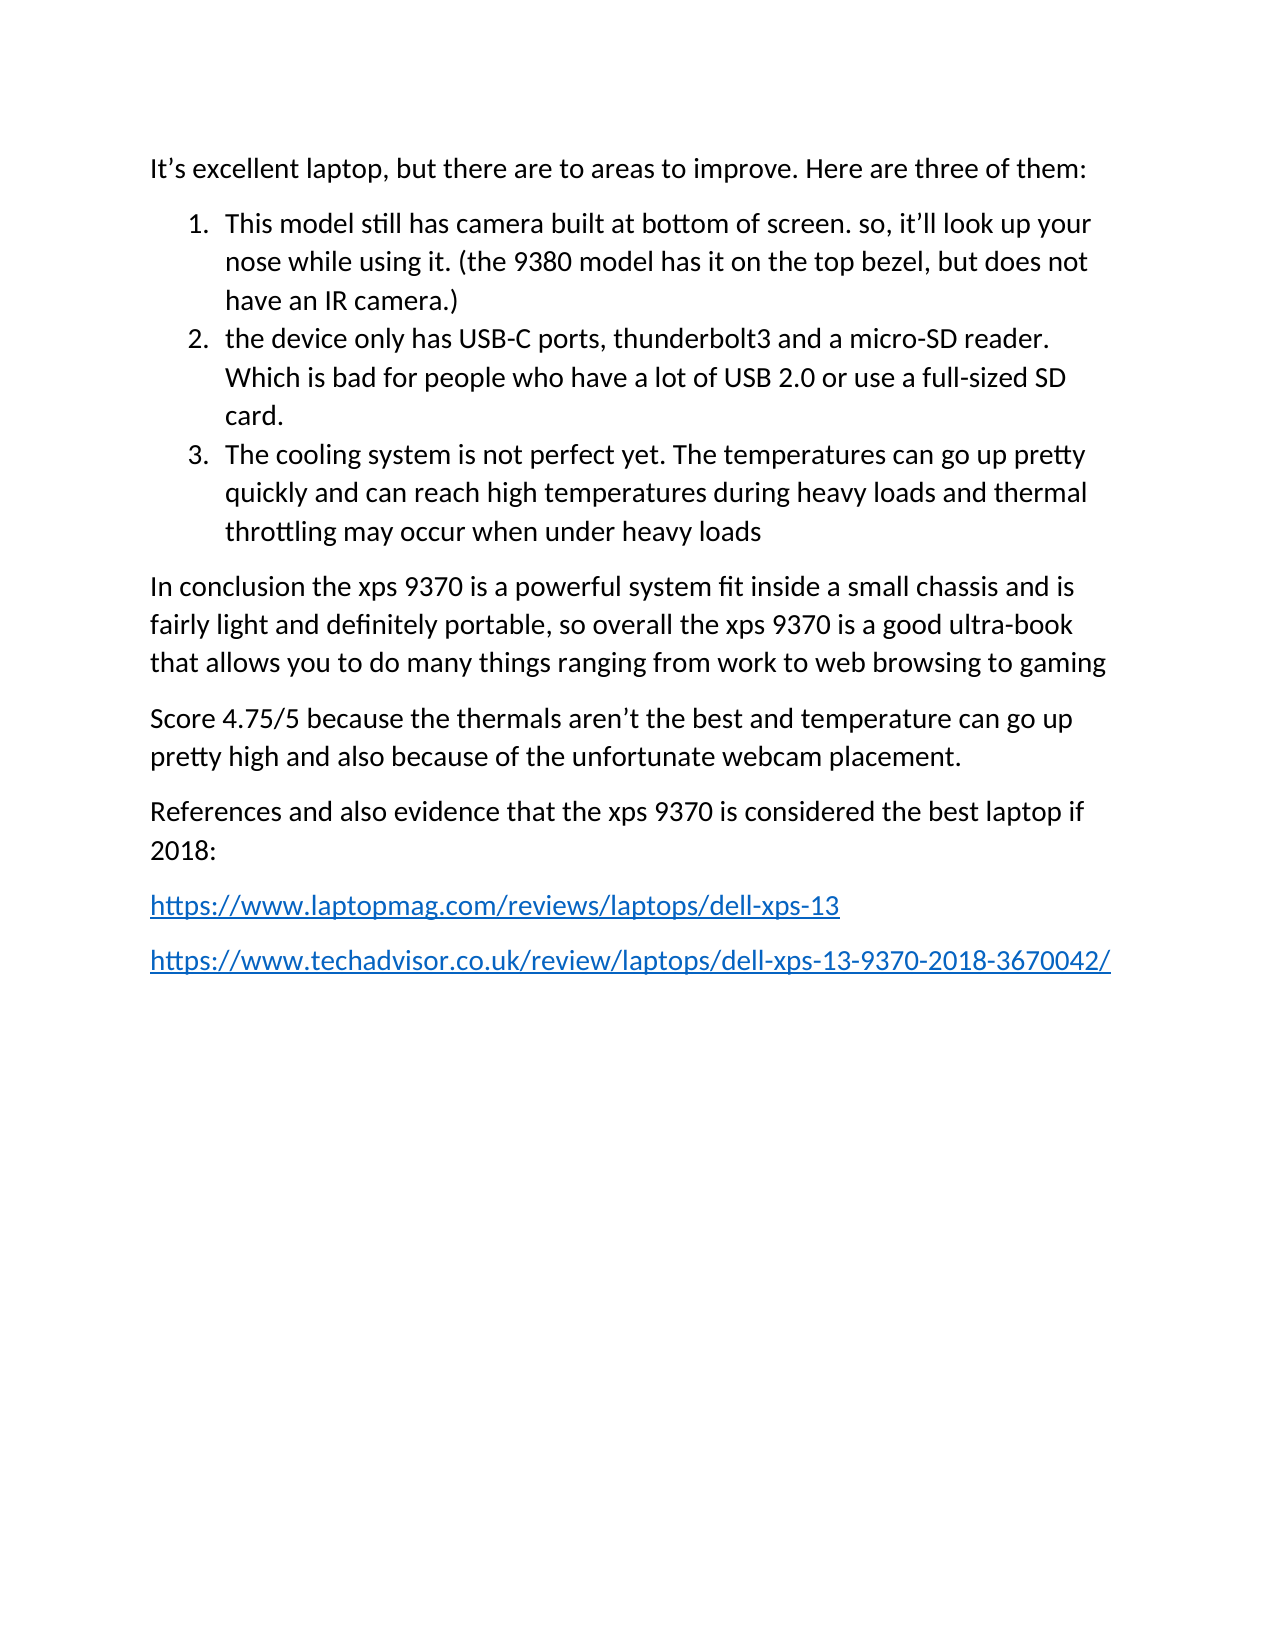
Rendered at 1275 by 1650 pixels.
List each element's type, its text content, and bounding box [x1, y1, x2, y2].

list The cooling system is not perfect yet. The temperatures can go up pretty quickly and can reach high temperatures during heavy loads and thermal throttling may occur when under heavy loads [187, 436, 1125, 548]
text It’s excellent laptop, but there are to areas to improve. Here are three of them: [150, 150, 1125, 186]
text https://www.techadvisor.co.uk/review/laptops/dell-xps-13-9370-2018-3670042/ [150, 942, 1125, 977]
list This model still has camera built at bottom of screen. so, it’ll look up your nose while using it. (the 9380 model has it on the top bezel, but does not have an IR camera.) [187, 205, 1125, 318]
text https://www.laptopmag.com/reviews/laptops/dell-xps-13 [150, 887, 1125, 922]
text Score 4.75/5 because the thermals aren’t the best and temperature can go up pretty high and also because of the unfortunate webcam placement. [150, 700, 1125, 774]
text In conclusion the xps 9370 is a powerful system fit inside a small chassis and is fairly light and definitely portable, so overall the xps 9370 is a good ultra-book that allows you to do many things ranging from work to web browsing to gaming [150, 568, 1125, 680]
list the device only has USB-C ports, thunderbolt3 and a micro-SD reader. Which is bad for people who have a lot of USB 2.0 or use a full-sized SD card. [187, 320, 1125, 433]
text References and also evidence that the xps 9370 is considered the best laptop if 2018: [150, 793, 1125, 867]
